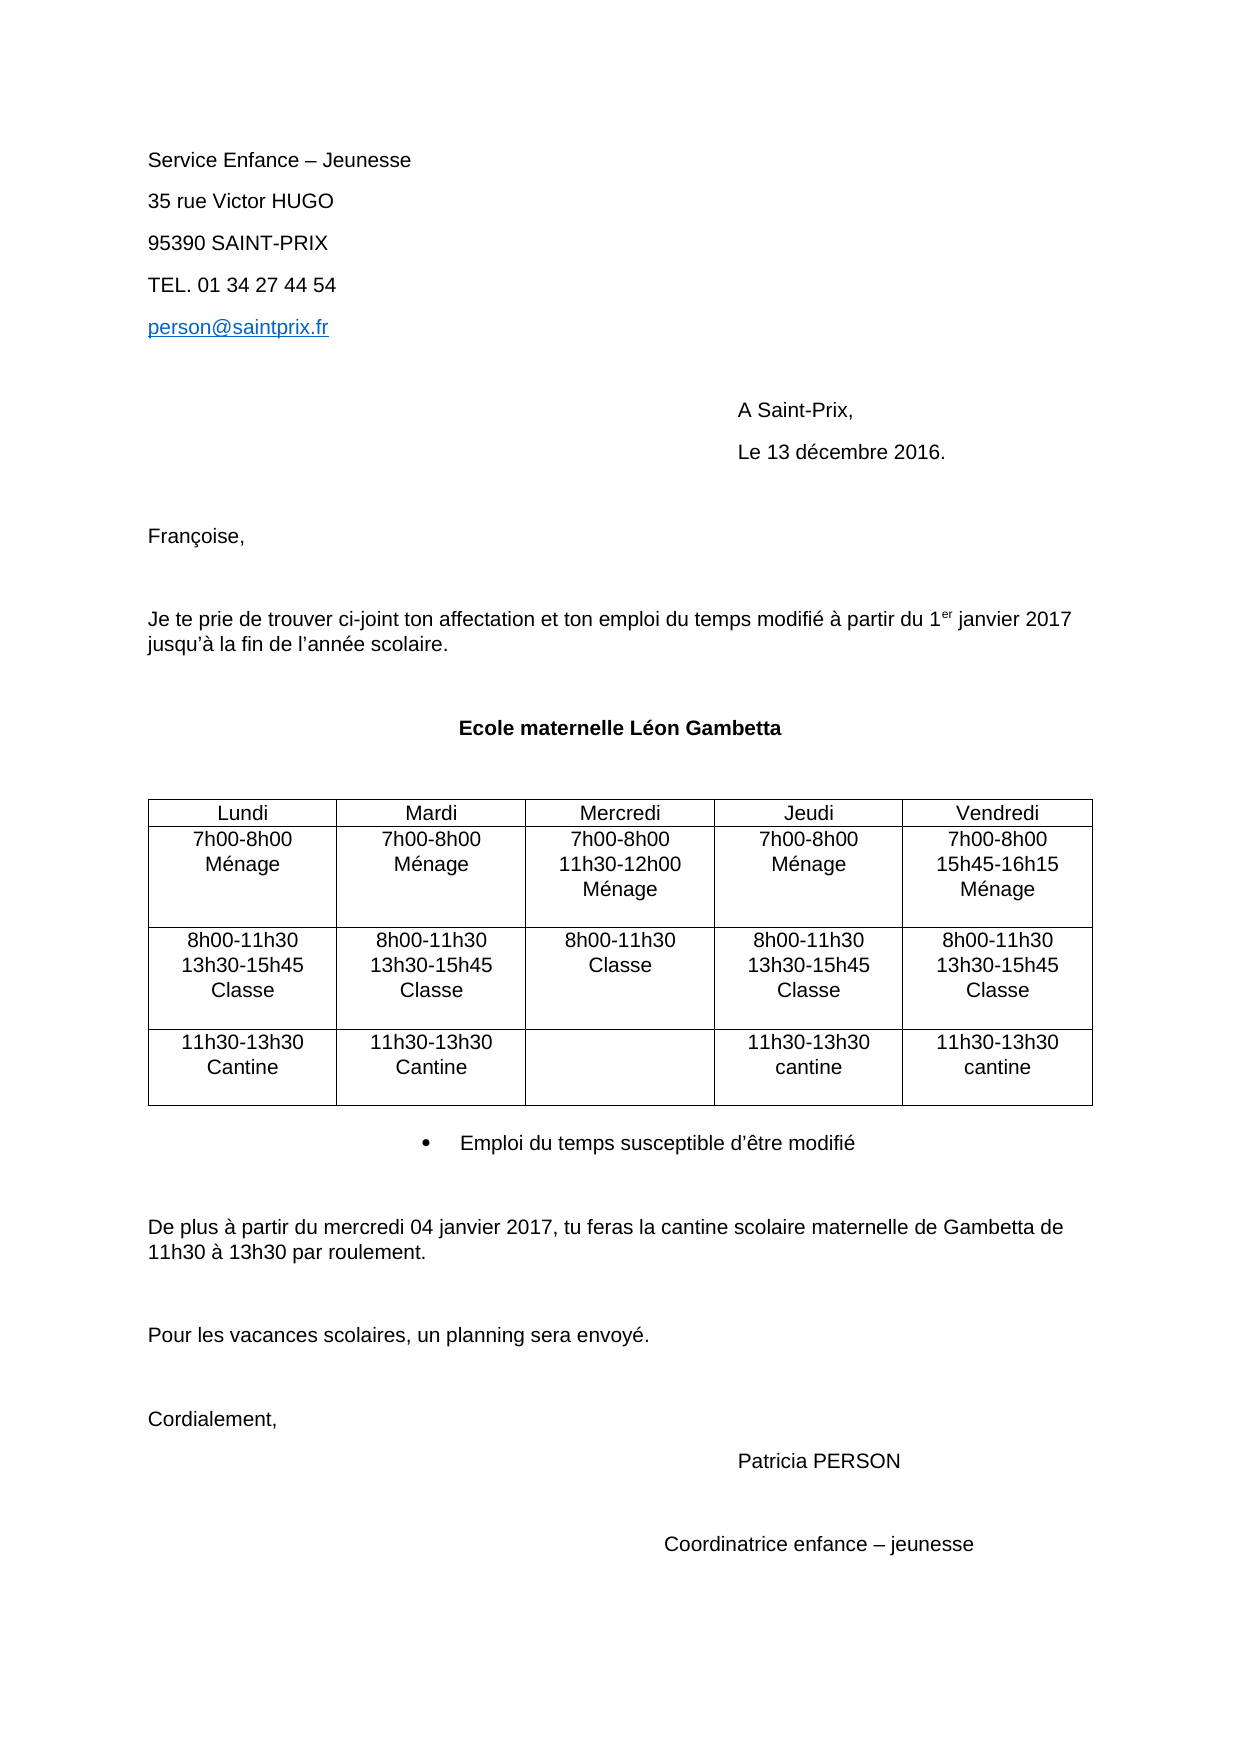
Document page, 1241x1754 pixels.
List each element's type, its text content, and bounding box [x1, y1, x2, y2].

table_cell [526, 1030, 714, 1105]
text Coordinatrice enfance – jeunesse [664, 1532, 1093, 1556]
list Emploi du temps susceptible d’être modifié [185, 1131, 1093, 1155]
table_cell 11h30-13h30 cantine [903, 1030, 1092, 1105]
text person@saintprix.fr [148, 315, 1093, 339]
table_header Mardi [337, 800, 525, 826]
table_header Jeudi [715, 800, 902, 826]
table_cell 7h00-8h00 15h45-16h15 Ménage [903, 827, 1092, 927]
table_header Mercredi [526, 800, 714, 826]
table_cell 11h30-13h30 Cantine [149, 1030, 336, 1105]
text De plus à partir du mercredi 04 janvier 2017, tu feras la cantine scolaire maternelle de Gambetta de 11h30 à 13h30 par roulement. [148, 1214, 1093, 1264]
table_cell 7h00-8h00 11h30-12h00 Ménage [526, 827, 714, 927]
table_cell 11h30-13h30 Cantine [337, 1030, 525, 1105]
table_header Vendredi [903, 800, 1092, 826]
table_cell 8h00-11h30 13h30-15h45 Classe [903, 928, 1092, 1028]
text Patricia PERSON [664, 1448, 1093, 1472]
text Service Enfance – Jeunesse [148, 148, 1093, 172]
table_cell 8h00-11h30 Classe [526, 928, 714, 1028]
text TEL. 01 34 27 44 54 [148, 273, 1093, 297]
table_cell 8h00-11h30 13h30-15h45 Classe [337, 928, 525, 1028]
text Le 13 décembre 2016. [148, 440, 1093, 464]
table_header Lundi [149, 800, 336, 826]
text 95390 SAINT-PRIX [148, 231, 1093, 255]
text A Saint-Prix, [148, 398, 1093, 422]
table_cell 8h00-11h30 13h30-15h45 Classe [149, 928, 336, 1028]
table_cell 7h00-8h00 Ménage [715, 827, 902, 927]
text Ecole maternelle Léon Gambetta [148, 716, 1093, 740]
table_cell 7h00-8h00 Ménage [337, 827, 525, 927]
text Je te prie de trouver ci-joint ton affectation et ton emploi du temps modifié à partir du 1er janvier 2017 jusqu’à la fin de l’année scolaire. [148, 607, 1093, 656]
text Françoise, [148, 523, 1093, 547]
text 35 rue Victor HUGO [148, 189, 1093, 213]
table_cell 11h30-13h30 cantine [715, 1030, 902, 1105]
table_cell 7h00-8h00 Ménage [149, 827, 336, 927]
text Pour les vacances scolaires, un planning sera envoyé. [148, 1323, 1093, 1347]
table_cell 8h00-11h30 13h30-15h45 Classe [715, 928, 902, 1028]
text Cordialement, [148, 1407, 1093, 1431]
